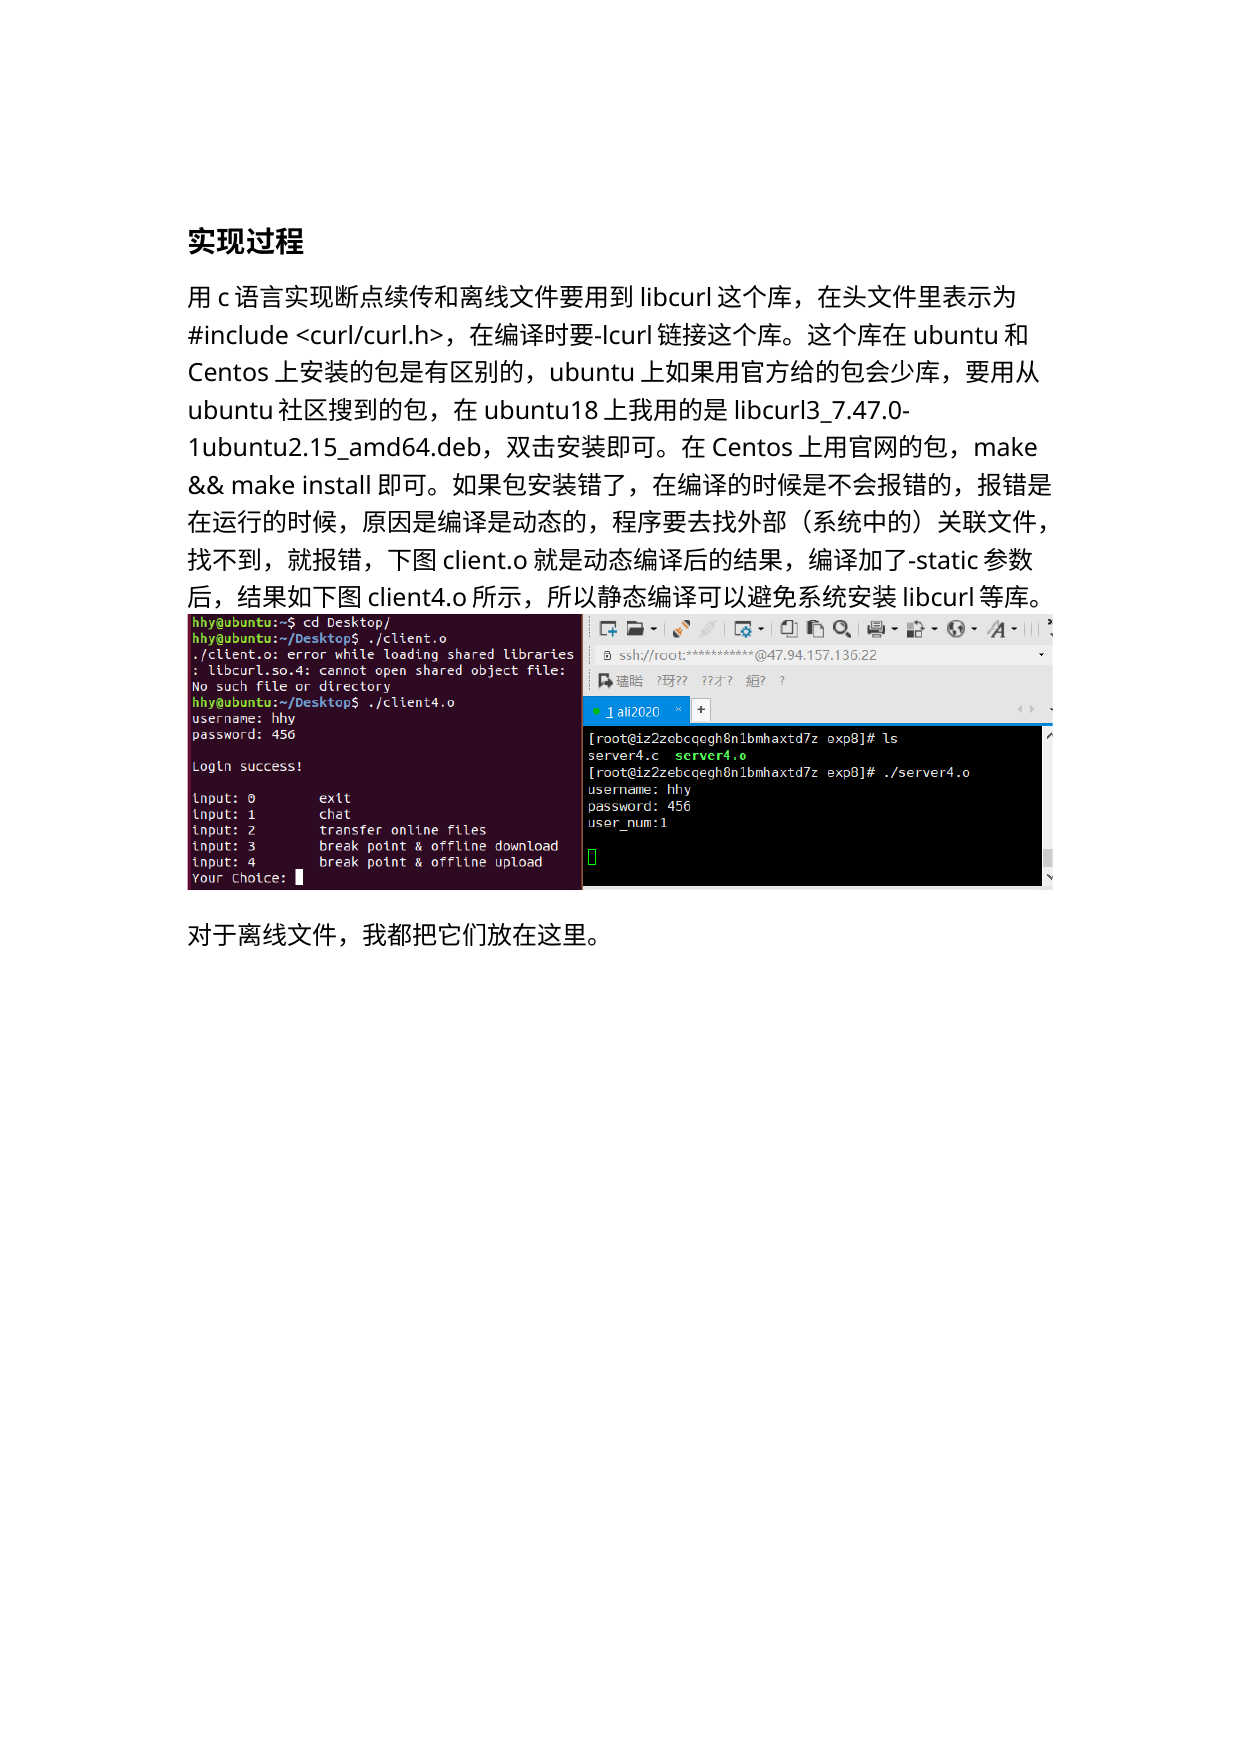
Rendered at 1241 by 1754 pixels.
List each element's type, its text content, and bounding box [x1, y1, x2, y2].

text 实现过程 [187, 202, 1053, 277]
picture [187, 614, 1053, 890]
text 对于离线文件，我都把它们放在这里。 [187, 914, 1053, 952]
text 用c语言实现断点续传和离线文件要用到libcurl这个库，在头文件里表示为#include <curl/curl.h>，在编译时要-lcurl链接这个库。这个库在ubuntu和Centos上安装的包是有区别的，ubuntu上如果用官方给的包会少库，要用从ubuntu社区搜到的包，在ubuntu18上我用的是libcurl3_7.47.0-1ubuntu2.15_amd64.deb，双击安装即可。在Centos上用官网的包，make && make install即可。如果包安装错了，在编译的时候是不会报错的，报错是在运行的时候，原因是编译是动态的，程序要去找外部（系统中的）关联文件，找不到，就报错，下图client.o就是动态编译后的结果，编译加了-static参数后，结果如下图client4.o所示，所以静态编译可以避免系统安装libcurl等库。 [187, 277, 1053, 614]
